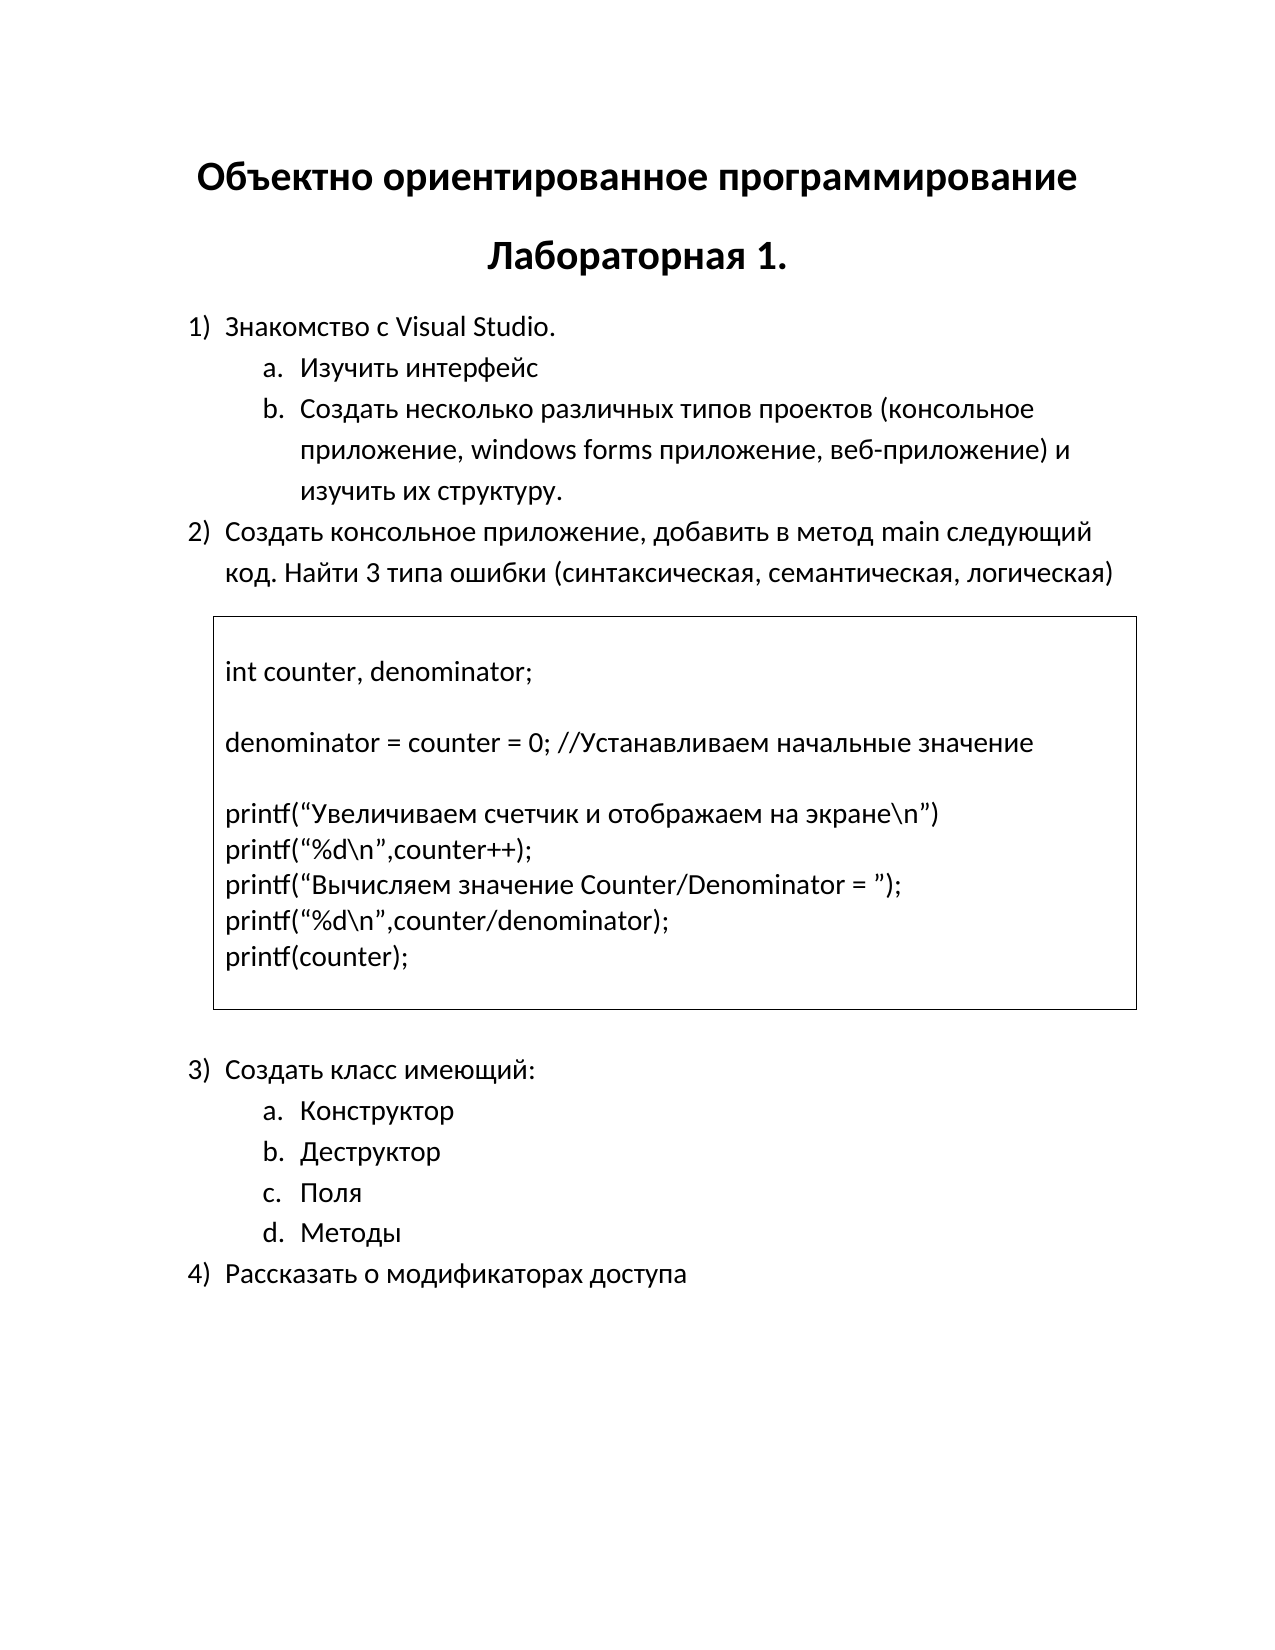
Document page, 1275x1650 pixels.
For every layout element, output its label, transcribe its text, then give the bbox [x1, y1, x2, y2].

list Конструктор [262, 1092, 1125, 1127]
table_header int counter, denominator; denominator = counter = 0; //Устанавливаем начальные значение printf(“Увеличиваем счетчик и отображаем на экране\n”) printf(“%d\n”,counter++); printf(“Вычисляем значение Counter/Denominator = ”); printf(“%d\n”,counter/denominator); printf(counter); [214, 617, 1136, 1009]
list Создать консольное приложение, добавить в метод main следующий код. Найти 3 типа ошибки (синтаксическая, семантическая, логическая) [187, 513, 1125, 590]
list Поля [262, 1174, 1125, 1209]
list Деструктор [262, 1133, 1125, 1168]
list Знакомство с Visual Studio. [187, 308, 1125, 344]
list Изучить интерфейс [262, 349, 1125, 385]
list Создать класс имеющий: [187, 1051, 1125, 1086]
text Лабораторная 1. [150, 229, 1125, 280]
text Объектно ориентированное программирование [150, 150, 1125, 201]
list Создать несколько различных типов проектов (консольное приложение, windows forms приложение, веб-приложение) и изучить их структуру. [262, 390, 1125, 508]
list Методы [262, 1214, 1125, 1250]
list Рассказать о модификаторах доступа [187, 1256, 1125, 1291]
